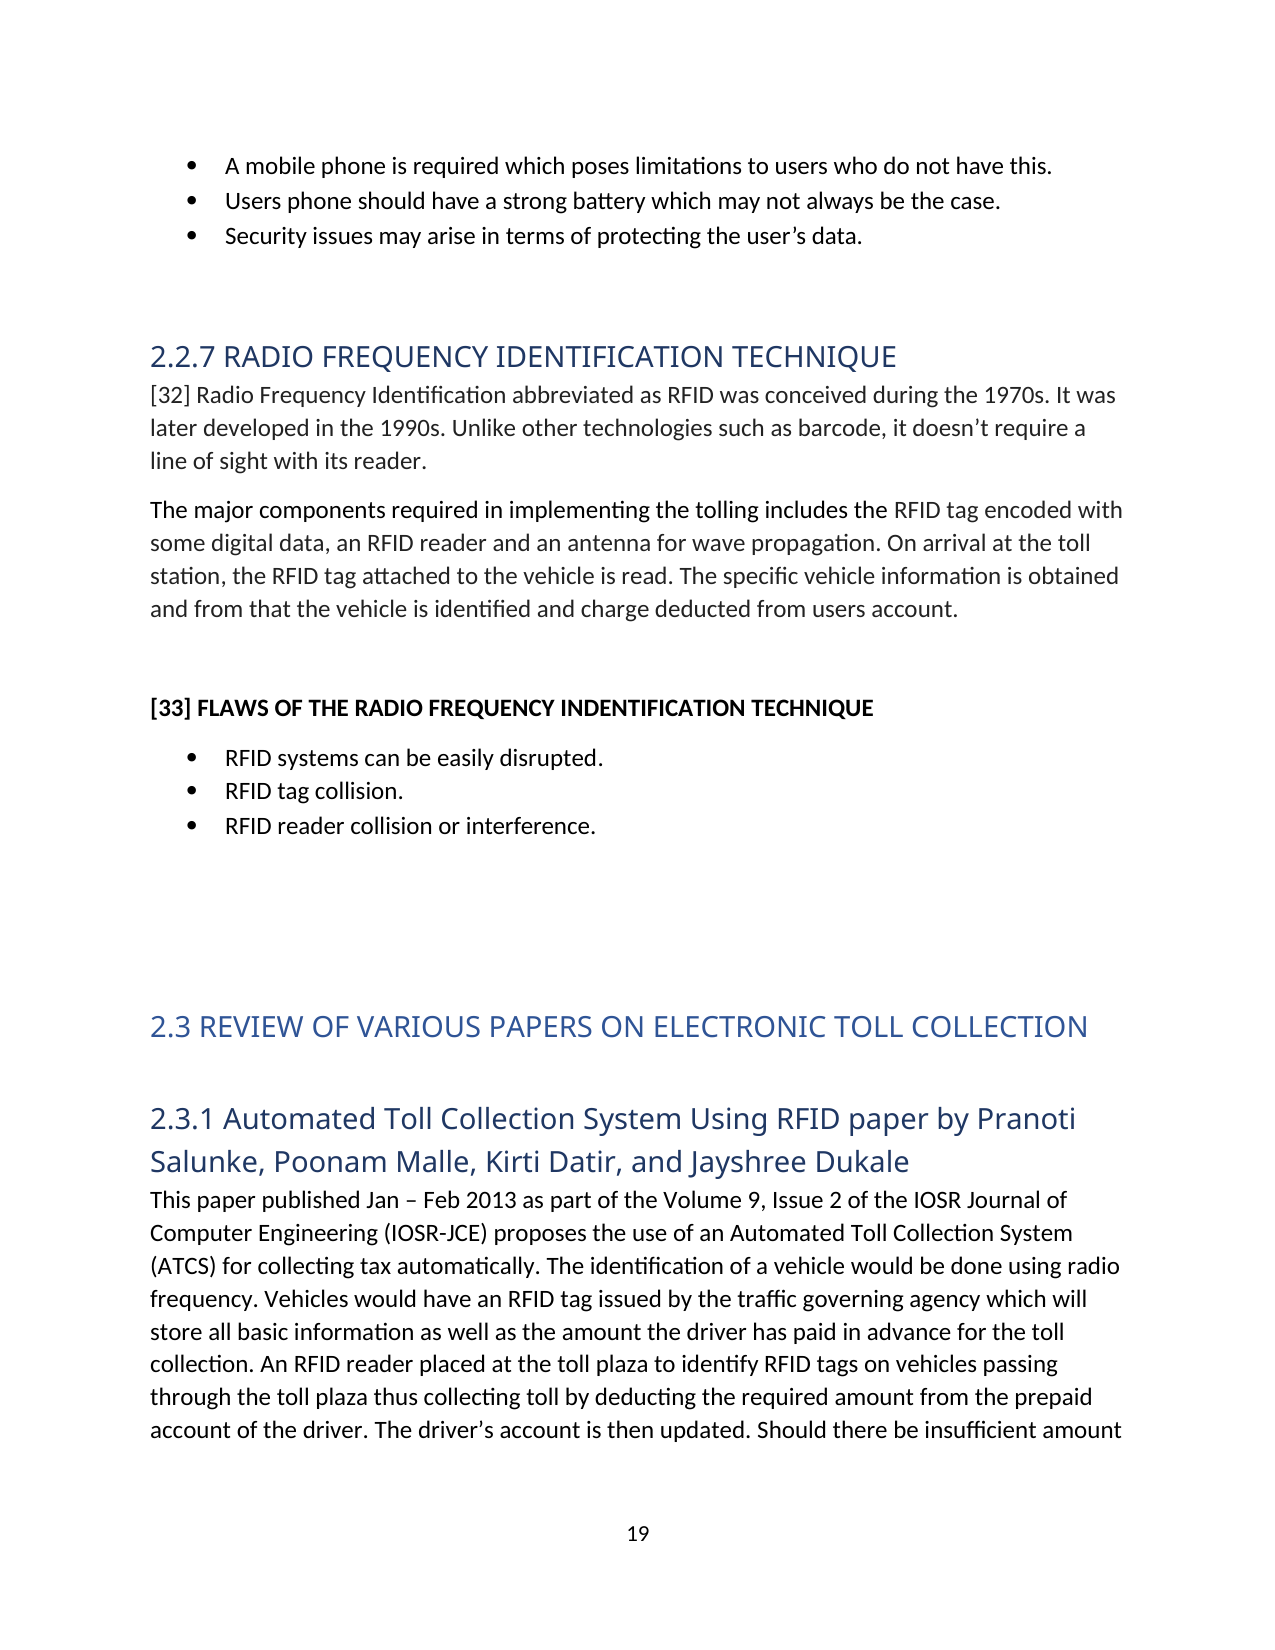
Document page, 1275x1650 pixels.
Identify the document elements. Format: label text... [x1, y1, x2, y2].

subtitle 2.3.1 Automated Toll Collection System Using RFID paper by Pranoti Salunke, Poonam Malle, Kirti Datir, and Jayshree Dukale [150, 1098, 1125, 1181]
list A mobile phone is required which poses limitations to users who do not have this. [187, 150, 1125, 181]
list Users phone should have a strong battery which may not always be the case. [187, 185, 1125, 216]
text [33] FLAWS OF THE RADIO FREQUENCY INDENTIFICATION TECHNIQUE [150, 693, 1125, 723]
subtitle 2.3 REVIEW OF VARIOUS PAPERS ON ELECTRONIC TOLL COLLECTION [150, 1006, 1125, 1046]
text The major components required in implementing the tolling includes the RFID tag encoded with some digital data, an RFID reader and an antenna for wave propagation. On arrival at the toll station, the RFID tag attached to the vehicle is read. The specific vehicle information is obtained and from that the vehicle is identified and charge deducted from users account. [150, 495, 1125, 624]
list RFID reader collision or interference. [187, 810, 1125, 841]
text [32] Radio Frequency Identification abbreviated as RFID was conceived during the 1970s. It was later developed in the 1990s. Unlike other technologies such as barcode, it doesn’t require a line of sight with its reader. [150, 379, 1125, 476]
subtitle RFID systems can be easily disrupted. [187, 742, 1125, 773]
subtitle 2.2.7 RADIO FREQUENCY IDENTIFICATION TECHNIQUE [150, 336, 1125, 376]
list RFID tag collision. [187, 775, 1125, 806]
list Security issues may arise in terms of protecting the user’s data. [187, 220, 1125, 251]
